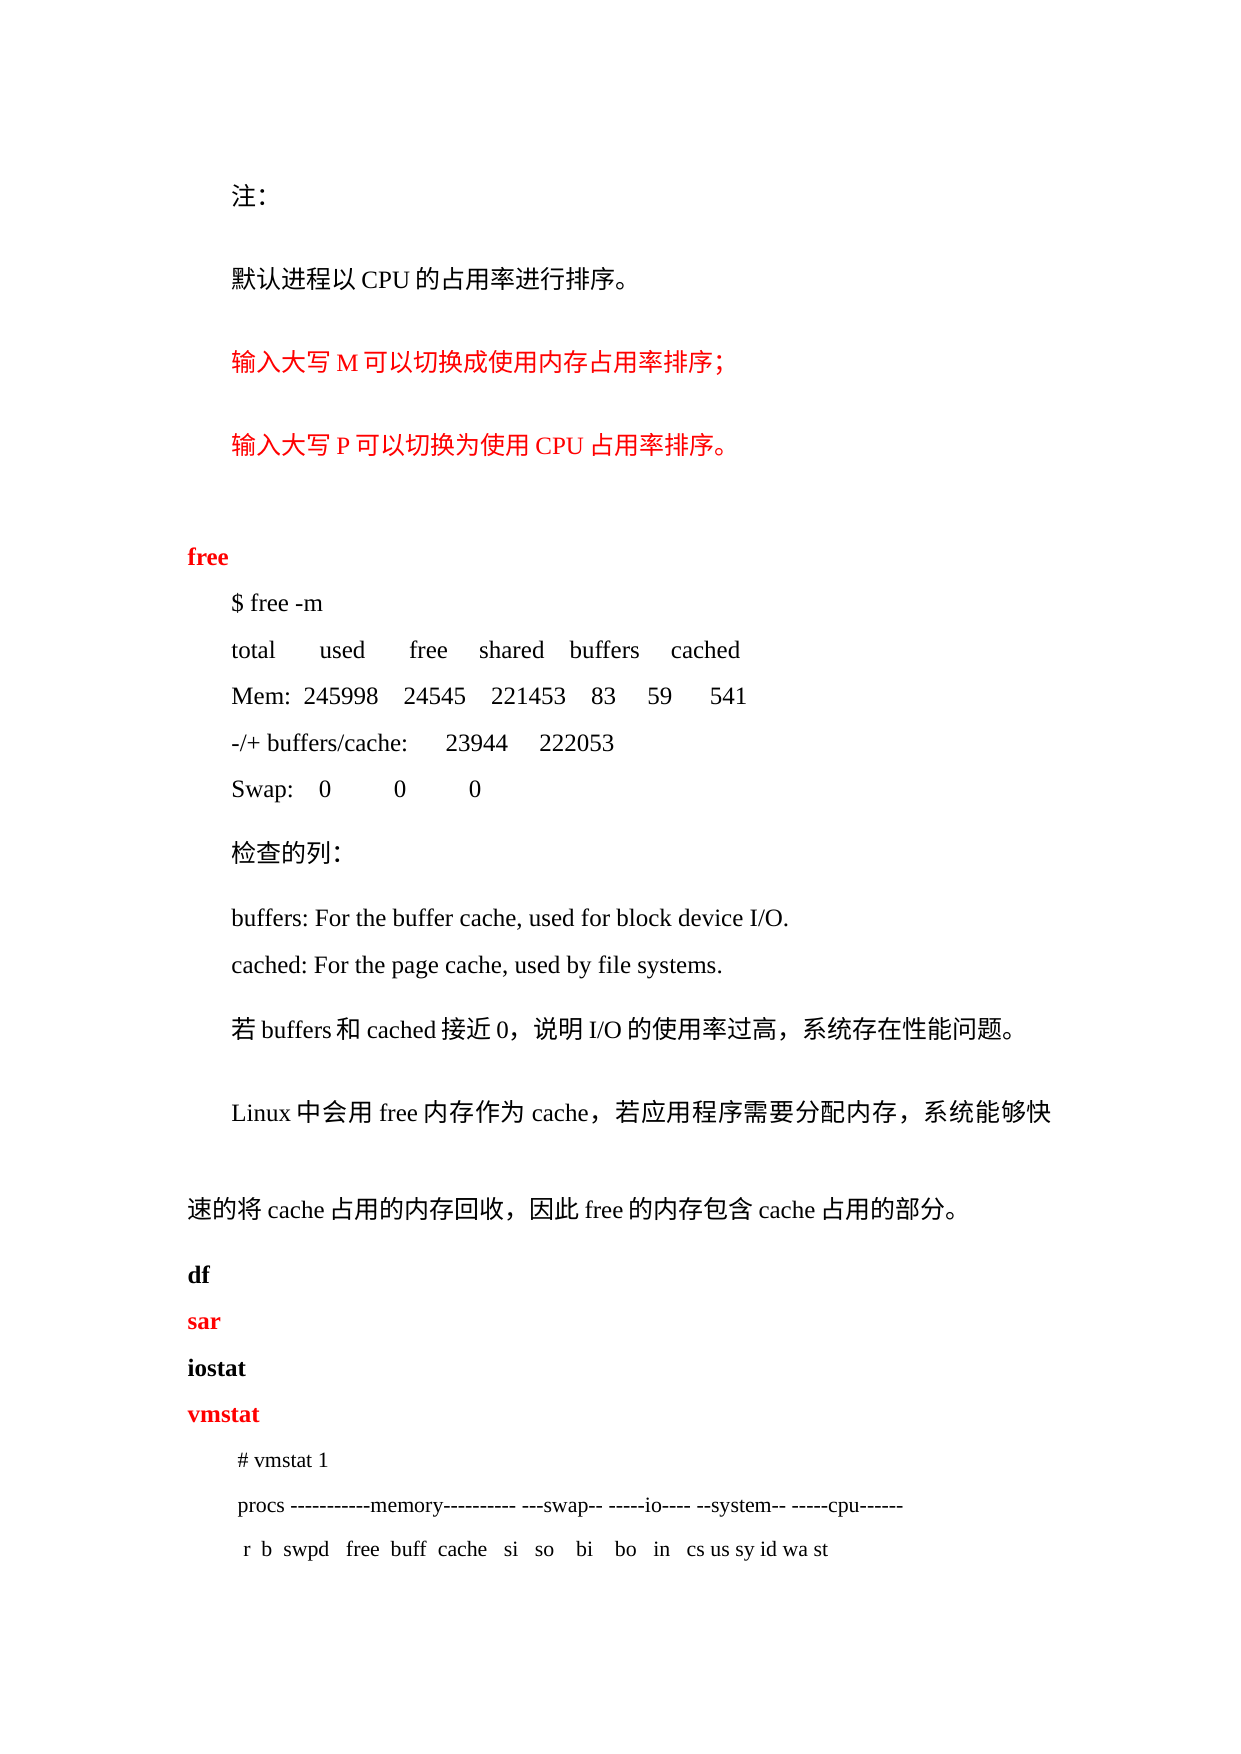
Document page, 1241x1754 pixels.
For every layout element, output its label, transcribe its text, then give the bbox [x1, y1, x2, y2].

text r b swpd free buff cache si so bi bo in cs us sy id wa st [237, 1533, 1053, 1566]
text 默认进程以CPU的占用率进行排序。 [187, 245, 1053, 310]
text Swap: 0 0 0 [187, 773, 1053, 805]
text $ free -m [187, 587, 1053, 620]
text cached: For the page cache, used by file systems. [187, 948, 1053, 981]
subtitle iostat [187, 1351, 1053, 1384]
text Linux中会用free内存作为cache，若应用程序需要分配内存，系统能够快速的将cache占用的内存回收，因此free的内存包含cache占用的部分。 [187, 1078, 1053, 1240]
text 注： [187, 162, 1053, 227]
text 输入大写P可以切换为使用CPU占用率排序。 [187, 411, 1053, 476]
subtitle sar [187, 1305, 1053, 1337]
text 若buffers和cached接近0，说明I/O的使用率过高，系统存在性能问题。 [187, 995, 1053, 1060]
subtitle free [187, 541, 1053, 573]
text # vmstat 1 [237, 1444, 1053, 1476]
subtitle vmstat [187, 1398, 1053, 1430]
text -/+ buffers/cache: 23944 222053 [187, 726, 1053, 759]
text 输入大写M可以切换成使用内存占用率排序； [187, 328, 1053, 393]
subtitle df [187, 1258, 1053, 1291]
text buffers: For the buffer cache, used for block device I/O. [187, 902, 1053, 934]
text 检查的列： [187, 819, 1053, 884]
text Mem: 245998 24545 221453 83 59 541 [187, 680, 1053, 712]
text procs -----------memory---------- ---swap-- -----io---- --system-- -----cpu------ [237, 1488, 1053, 1521]
text total used free shared buffers cached [187, 633, 1053, 666]
